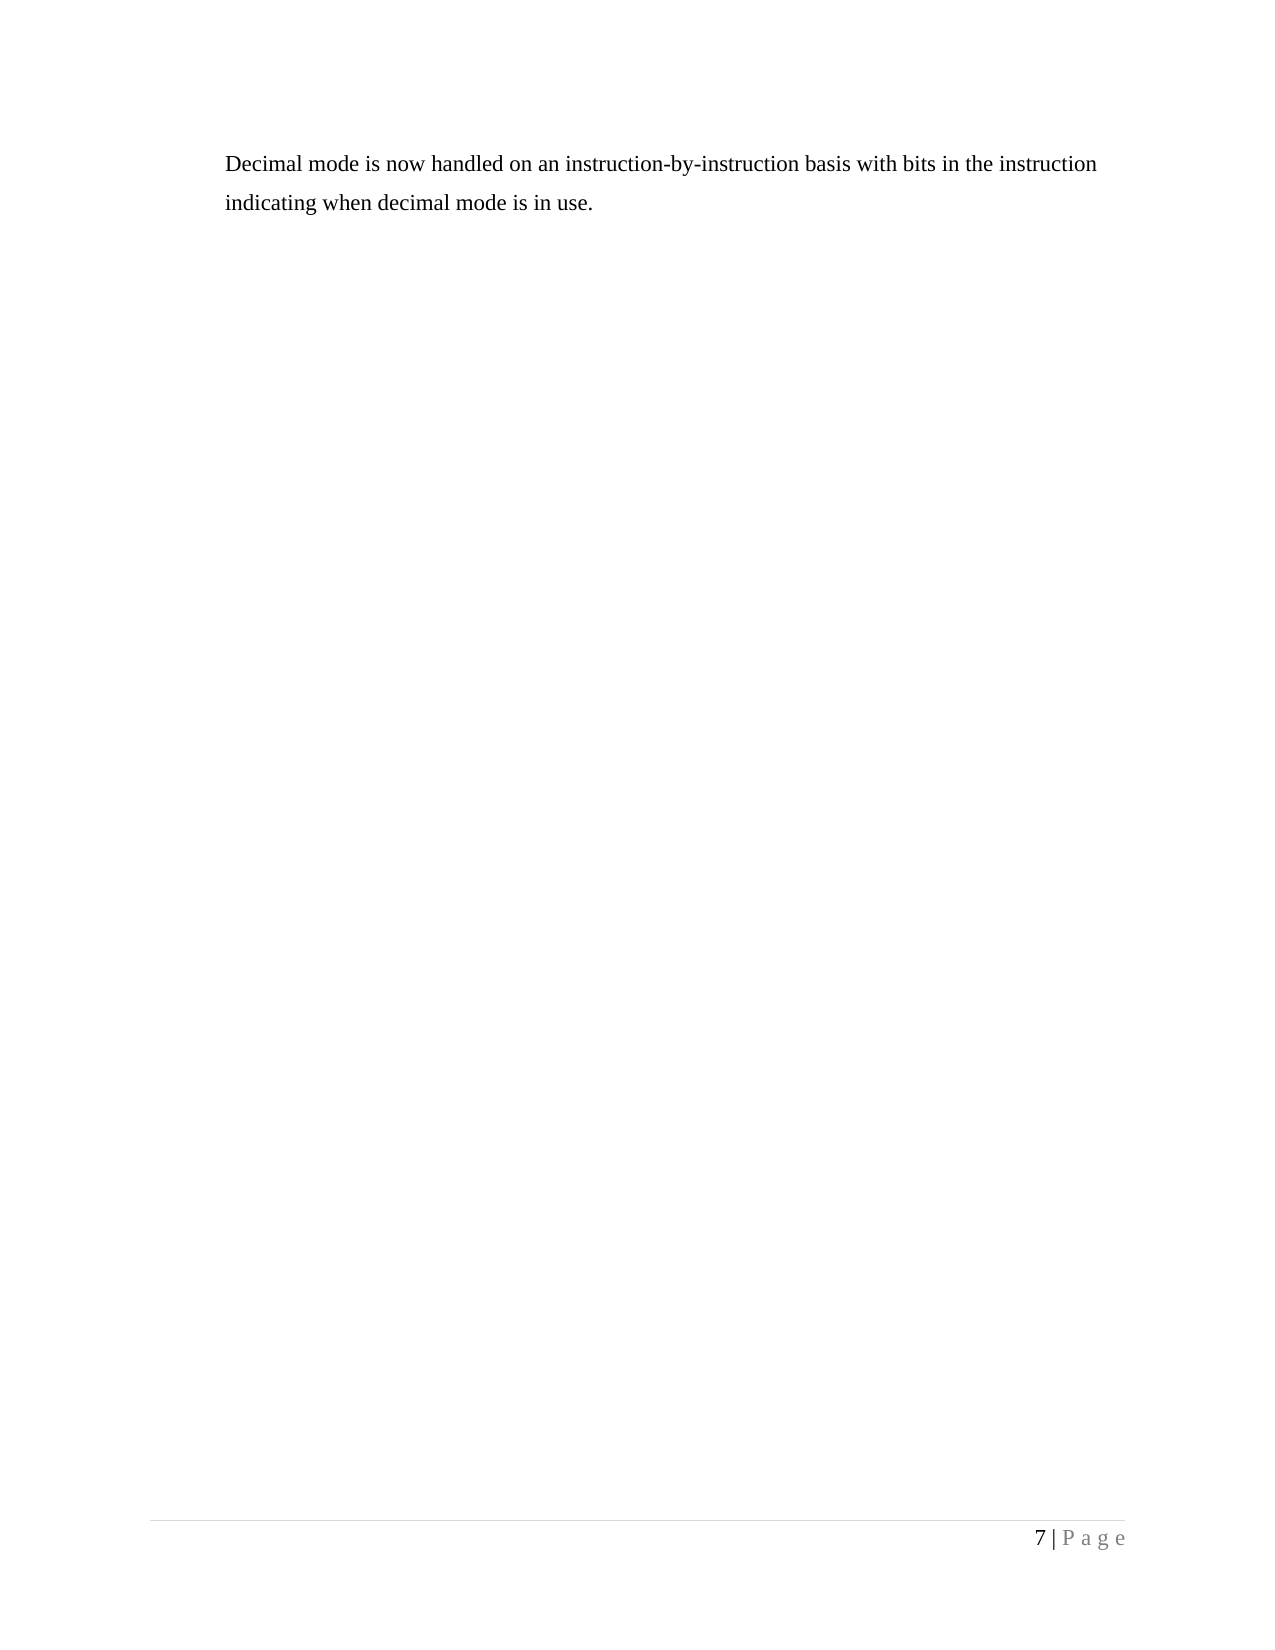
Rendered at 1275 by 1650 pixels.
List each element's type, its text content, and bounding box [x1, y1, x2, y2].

text Decimal mode is now handled on an instruction-by-instruction basis with bits in the instruction indicating when decimal mode is in use. [225, 150, 1125, 216]
